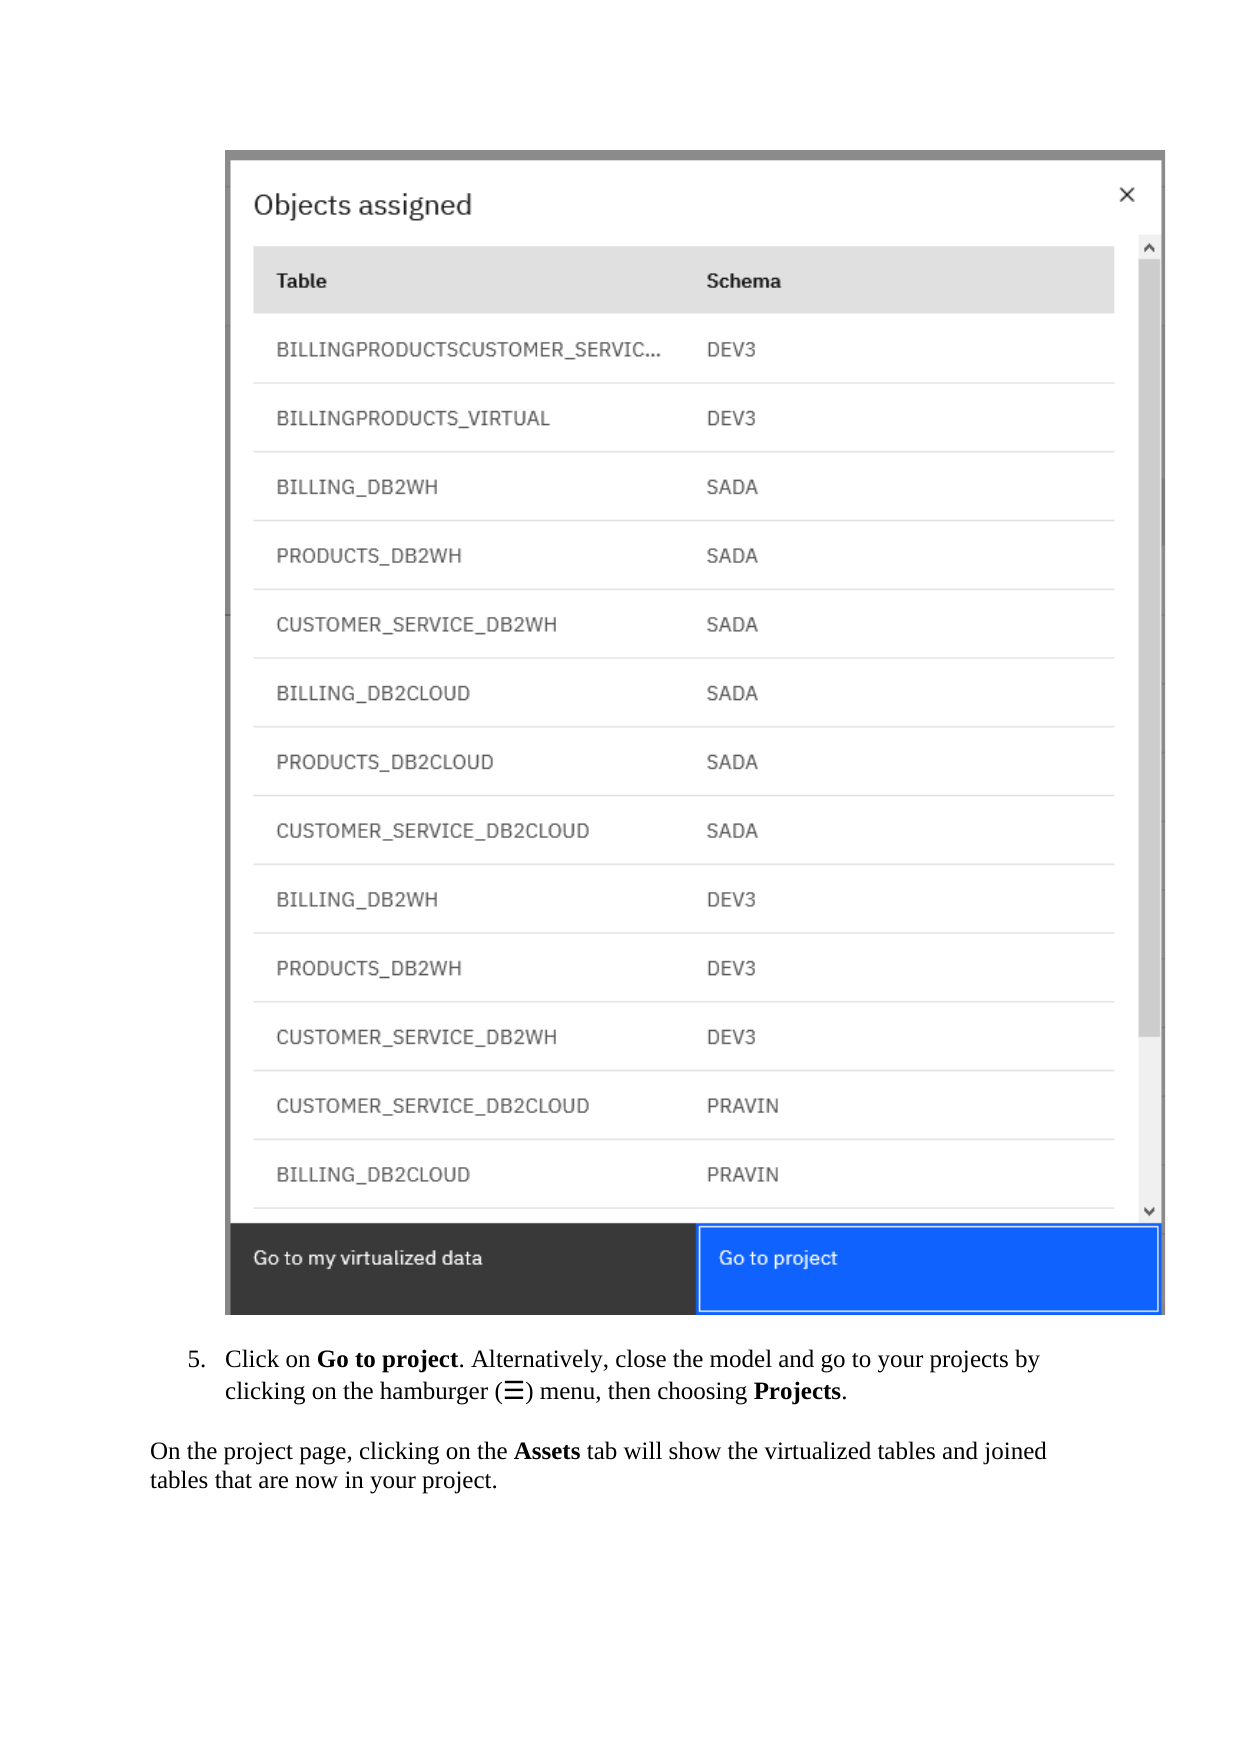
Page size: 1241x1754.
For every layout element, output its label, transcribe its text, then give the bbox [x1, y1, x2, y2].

list Click on Go to project. Alternatively, close the model and go to your projects by clicking on the hamburger (☰) menu, then choosing Projects. [187, 1344, 1090, 1407]
picture [225, 150, 1166, 1315]
text On the project page, clicking on the Assets tab will show the virtualized tables and joined tables that are now in your project. [150, 1436, 1090, 1493]
